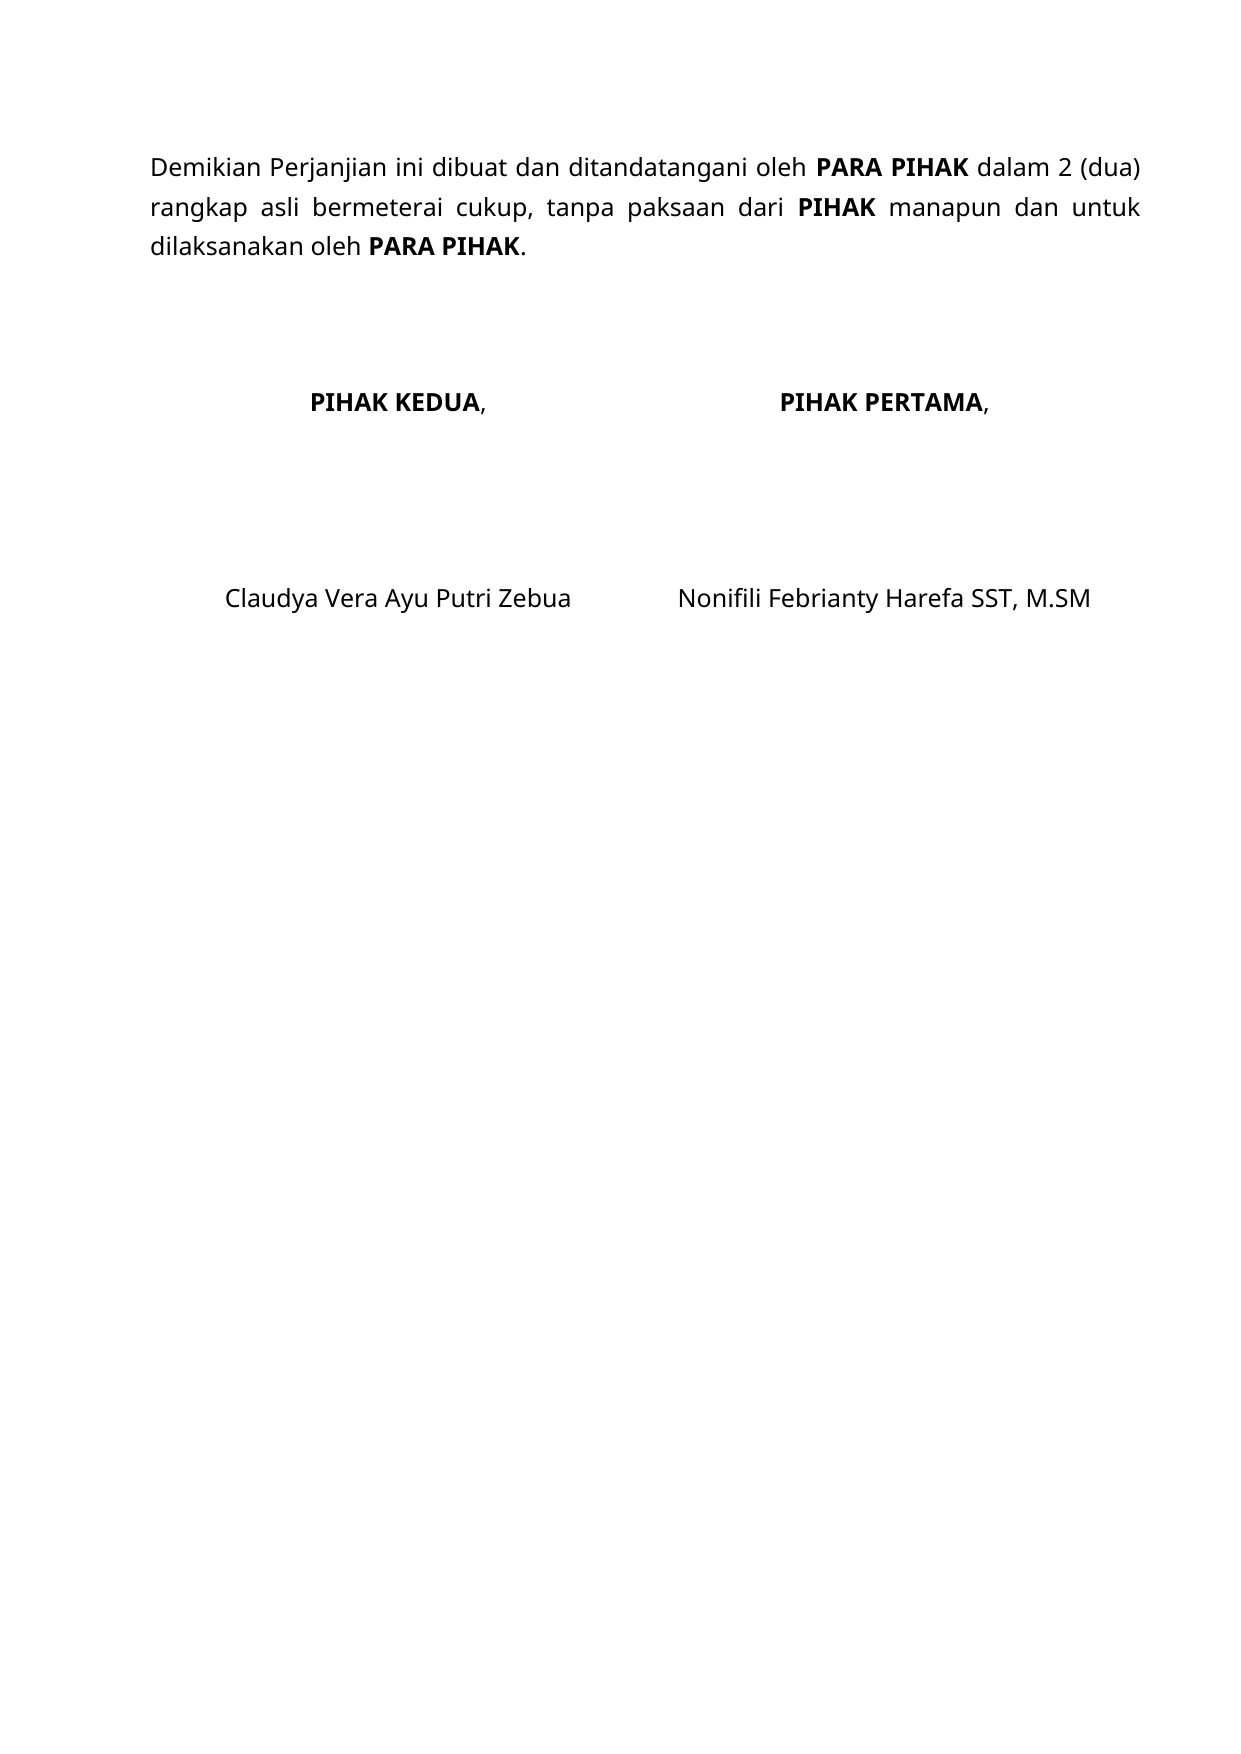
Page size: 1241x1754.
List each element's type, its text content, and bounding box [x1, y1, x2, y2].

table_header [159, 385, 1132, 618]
text Demikian Perjanjian ini dibuat dan ditandatangani oleh PARA PIHAK dalam 2 (dua) rangkap asli bermeterai cukup, tanpa paksaan dari PIHAK manapun dan untuk dilaksanakan oleh PARA PIHAK. [150, 150, 1140, 262]
